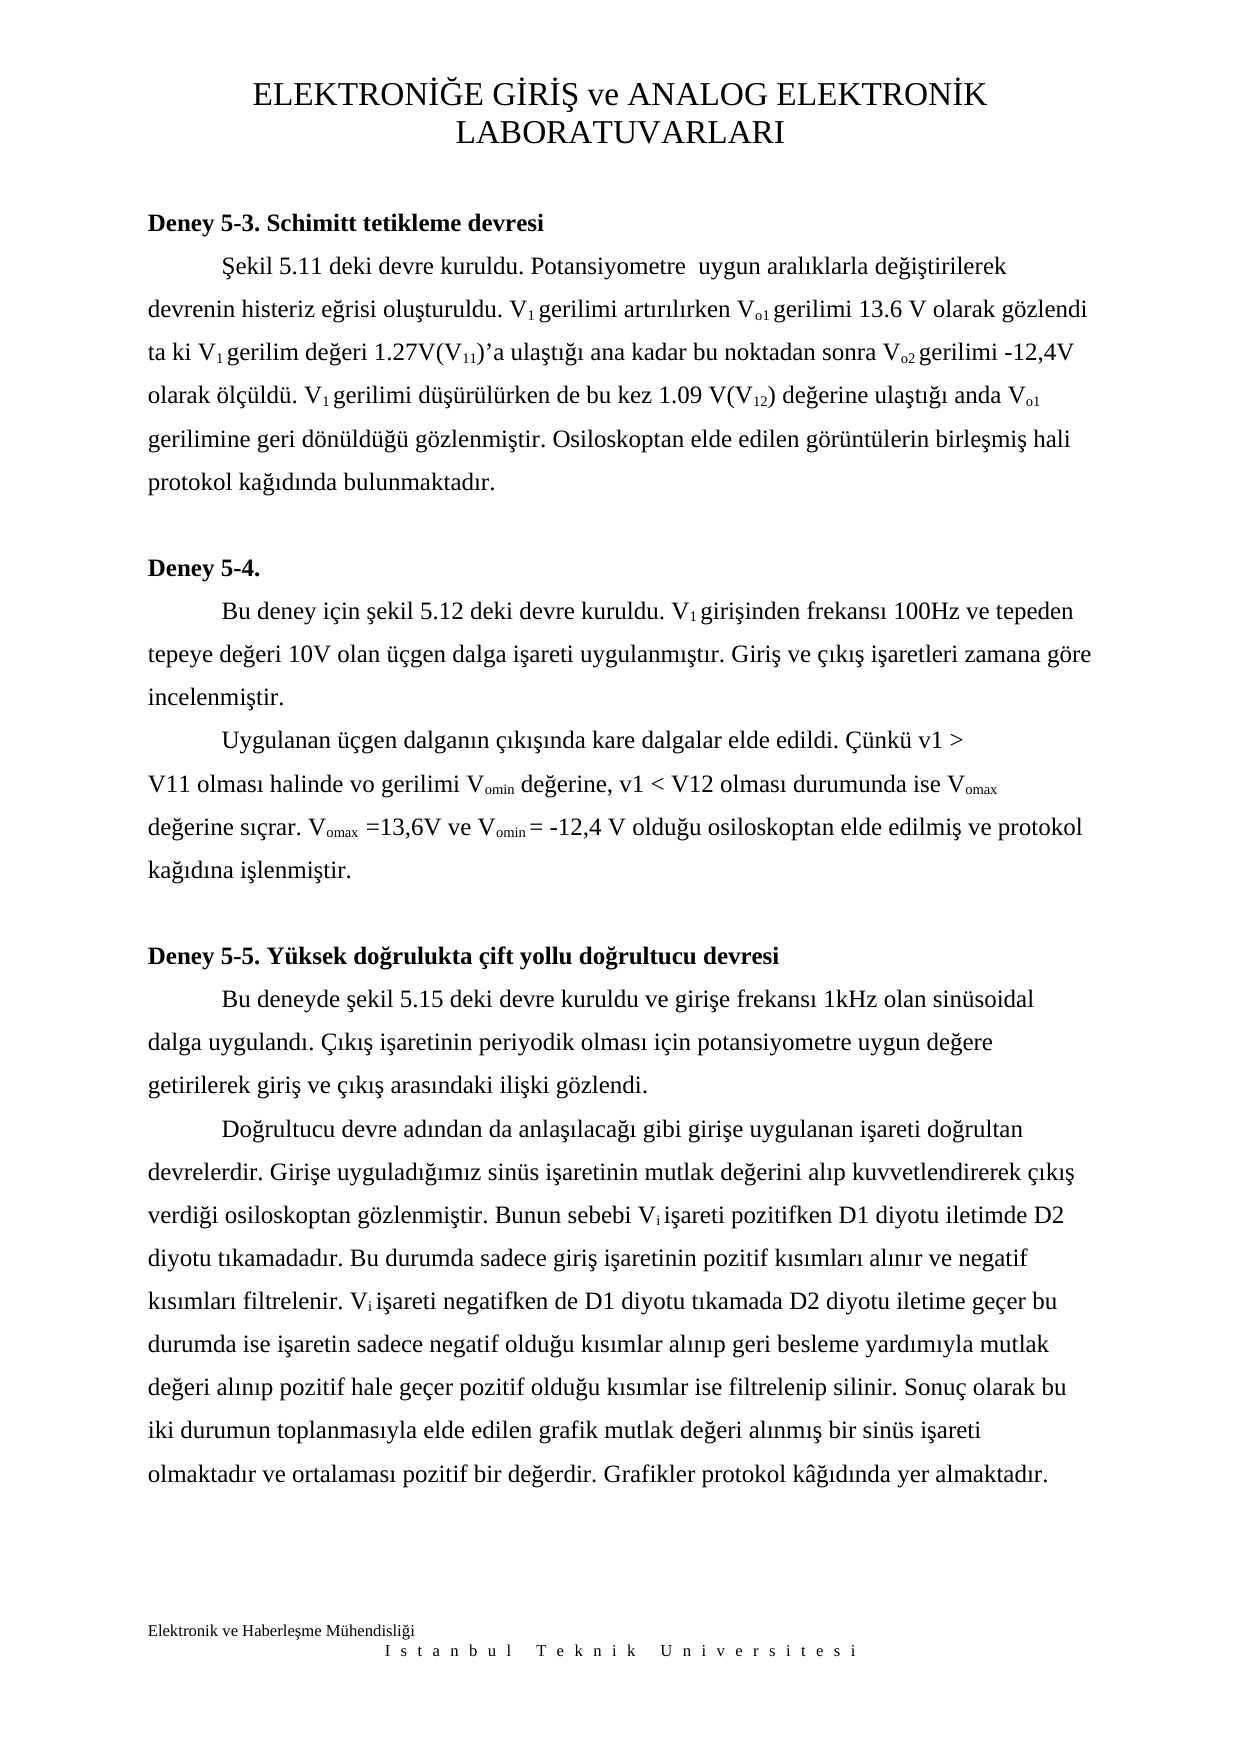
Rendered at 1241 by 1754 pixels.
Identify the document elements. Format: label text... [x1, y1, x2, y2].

text V11 olması halinde vo gerilimi Vomin değerine, v1 < V12 olması durumunda ise Vomax [148, 769, 1092, 797]
text Bu deney için şekil 5.12 deki devre kuruldu. V1 girişinden frekansı 100Hz ve tepeden tepeye değeri 10V olan üçgen dalga işareti uygulanmıştır. Giriş ve çıkış işaretleri zamana göre incelenmiştir. [148, 596, 1092, 711]
text Şekil 5.11 deki devre kuruldu. Potansiyometre uygun aralıklarla değiştirilerek devrenin histeriz eğrisi oluşturuldu. V1 gerilimi artırılırken Vo1 gerilimi 13.6 V olarak gözlendi ta ki V1 gerilim değeri 1.27V(V11)’a ulaştığı ana kadar bu noktadan sonra Vo2 gerilimi -12,4V olarak ölçüldü. V1 gerilimi düşürülürken de bu kez 1.09 V(V12) değerine ulaştığı anda Vo1 gerilimine geri dönüldüğü gözlenmiştir. Osiloskoptan elde edilen görüntülerin birleşmiş hali protokol kağıdında bulunmaktadır. [148, 251, 1092, 496]
text Deney 5-4. [148, 553, 1092, 582]
text Bu deneyde şekil 5.15 deki devre kuruldu ve girişe frekansı 1kHz olan sinüsoidal dalga uygulandı. Çıkış işaretinin periyodik olması için potansiyometre uygun değere getirilerek giriş ve çıkış arasındaki ilişki gözlendi. [148, 984, 1092, 1099]
text değerine sıçrar. Vomax =13,6V ve Vomin = -12,4 V olduğu osiloskoptan elde edilmiş ve protokol kağıdına işlenmiştir. [148, 812, 1092, 884]
text Uygulanan üçgen dalganın çıkışında kare dalgalar elde edildi. Çünkü v1 > [148, 726, 1092, 754]
text Doğrultucu devre adından da anlaşılacağı gibi girişe uygulanan işareti doğrultan devrelerdir. Girişe uyguladığımız sinüs işaretinin mutlak değerini alıp kuvvetlendirerek çıkış verdiği osiloskoptan gözlenmiştir. Bunun sebebi Vi işareti pozitifken D1 diyotu iletimde D2 diyotu tıkamadadır. Bu durumda sadece giriş işaretinin pozitif kısımları alınır ve negatif kısımları filtrelenir. Vi işareti negatifken de D1 diyotu tıkamada D2 diyotu iletime geçer bu durumda ise işaretin sadece negatif olduğu kısımlar alınıp geri besleme yardımıyla mutlak değeri alınıp pozitif hale geçer pozitif olduğu kısımlar ise filtrelenip silinir. Sonuç olarak bu iki durumun toplanmasıyla elde edilen grafik mutlak değeri alınmış bir sinüs işareti olmaktadır ve ortalaması pozitif bir değerdir. Grafikler protokol kâğıdında yer almaktadır. [148, 1114, 1092, 1487]
text Deney 5-3. Schimitt tetikleme devresi [148, 208, 1092, 237]
text Deney 5-5. Yüksek doğrulukta çift yollu doğrultucu devresi [148, 941, 1092, 970]
